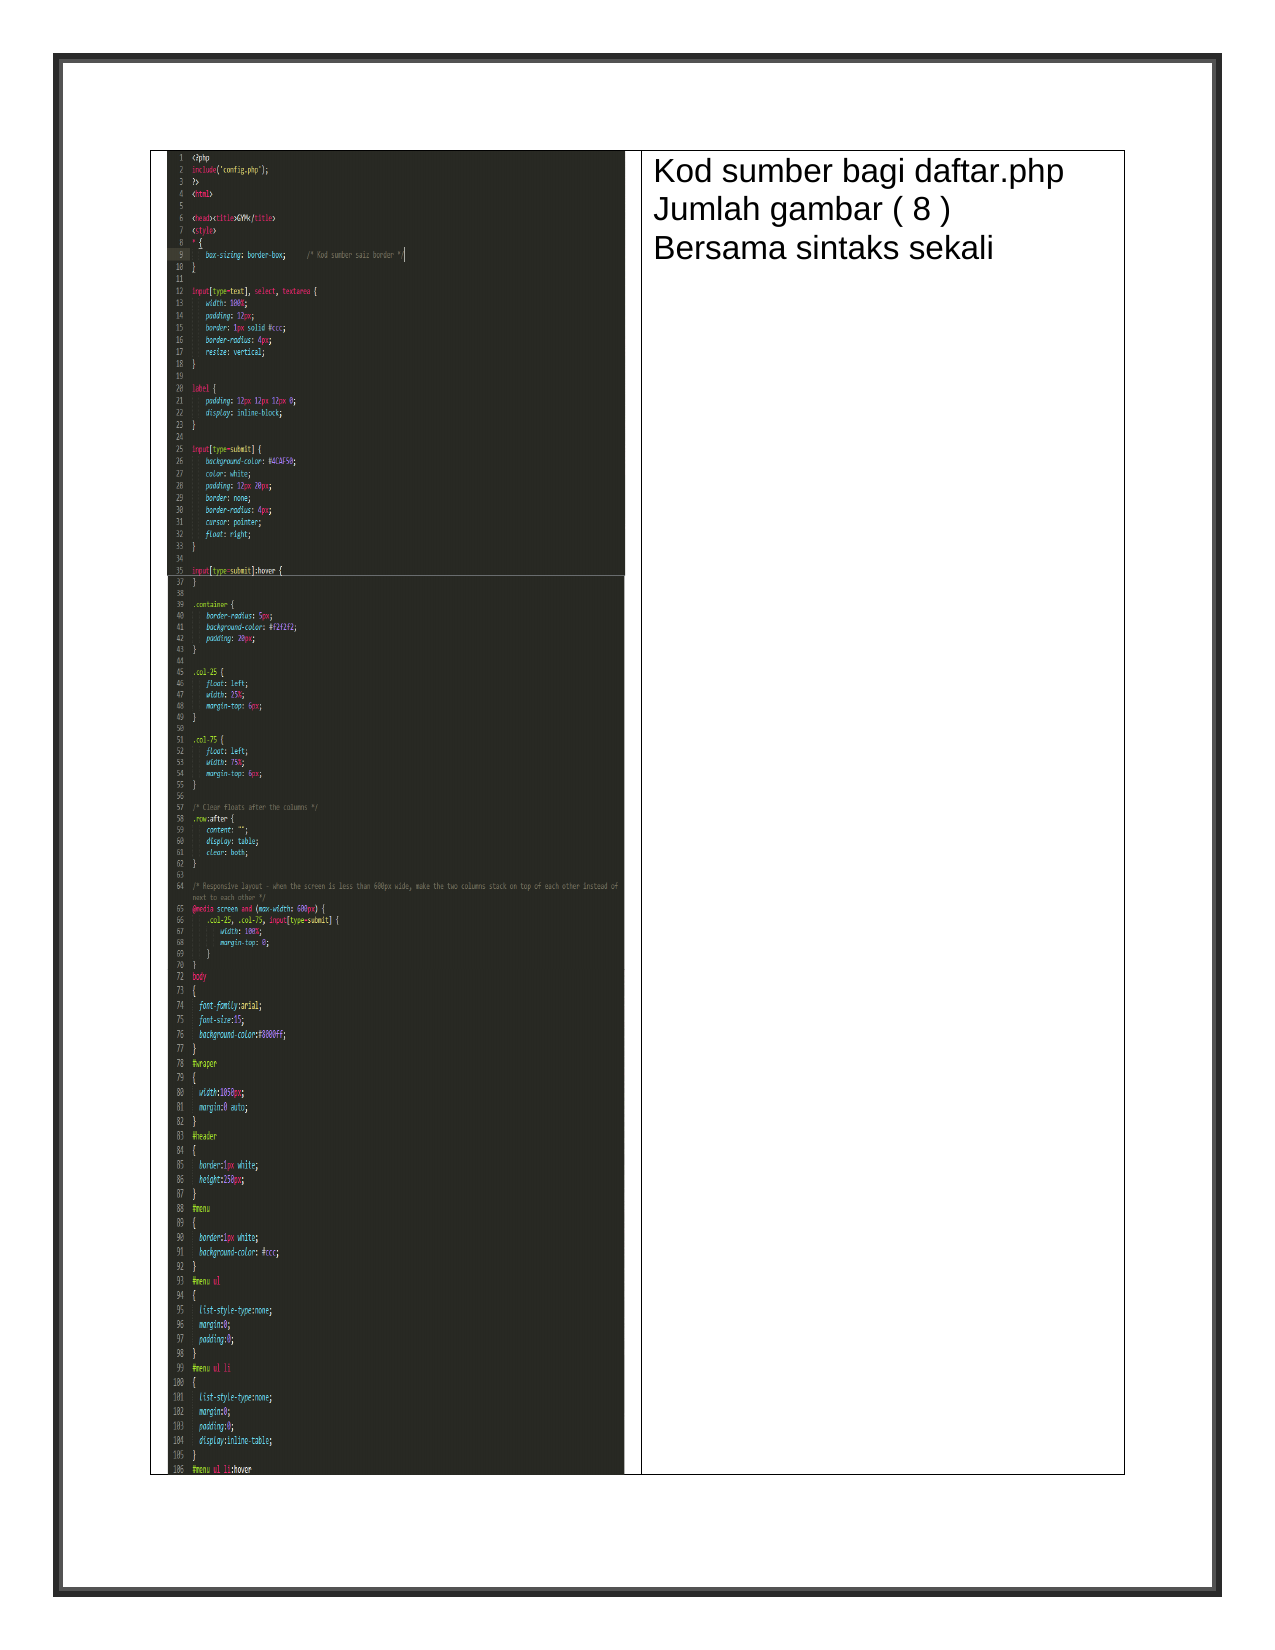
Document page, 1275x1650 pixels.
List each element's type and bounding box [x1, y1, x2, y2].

picture [167, 151, 626, 1475]
table_cell [642, 151, 1124, 1474]
table_cell [151, 151, 167, 1474]
table_cell [625, 151, 641, 1474]
